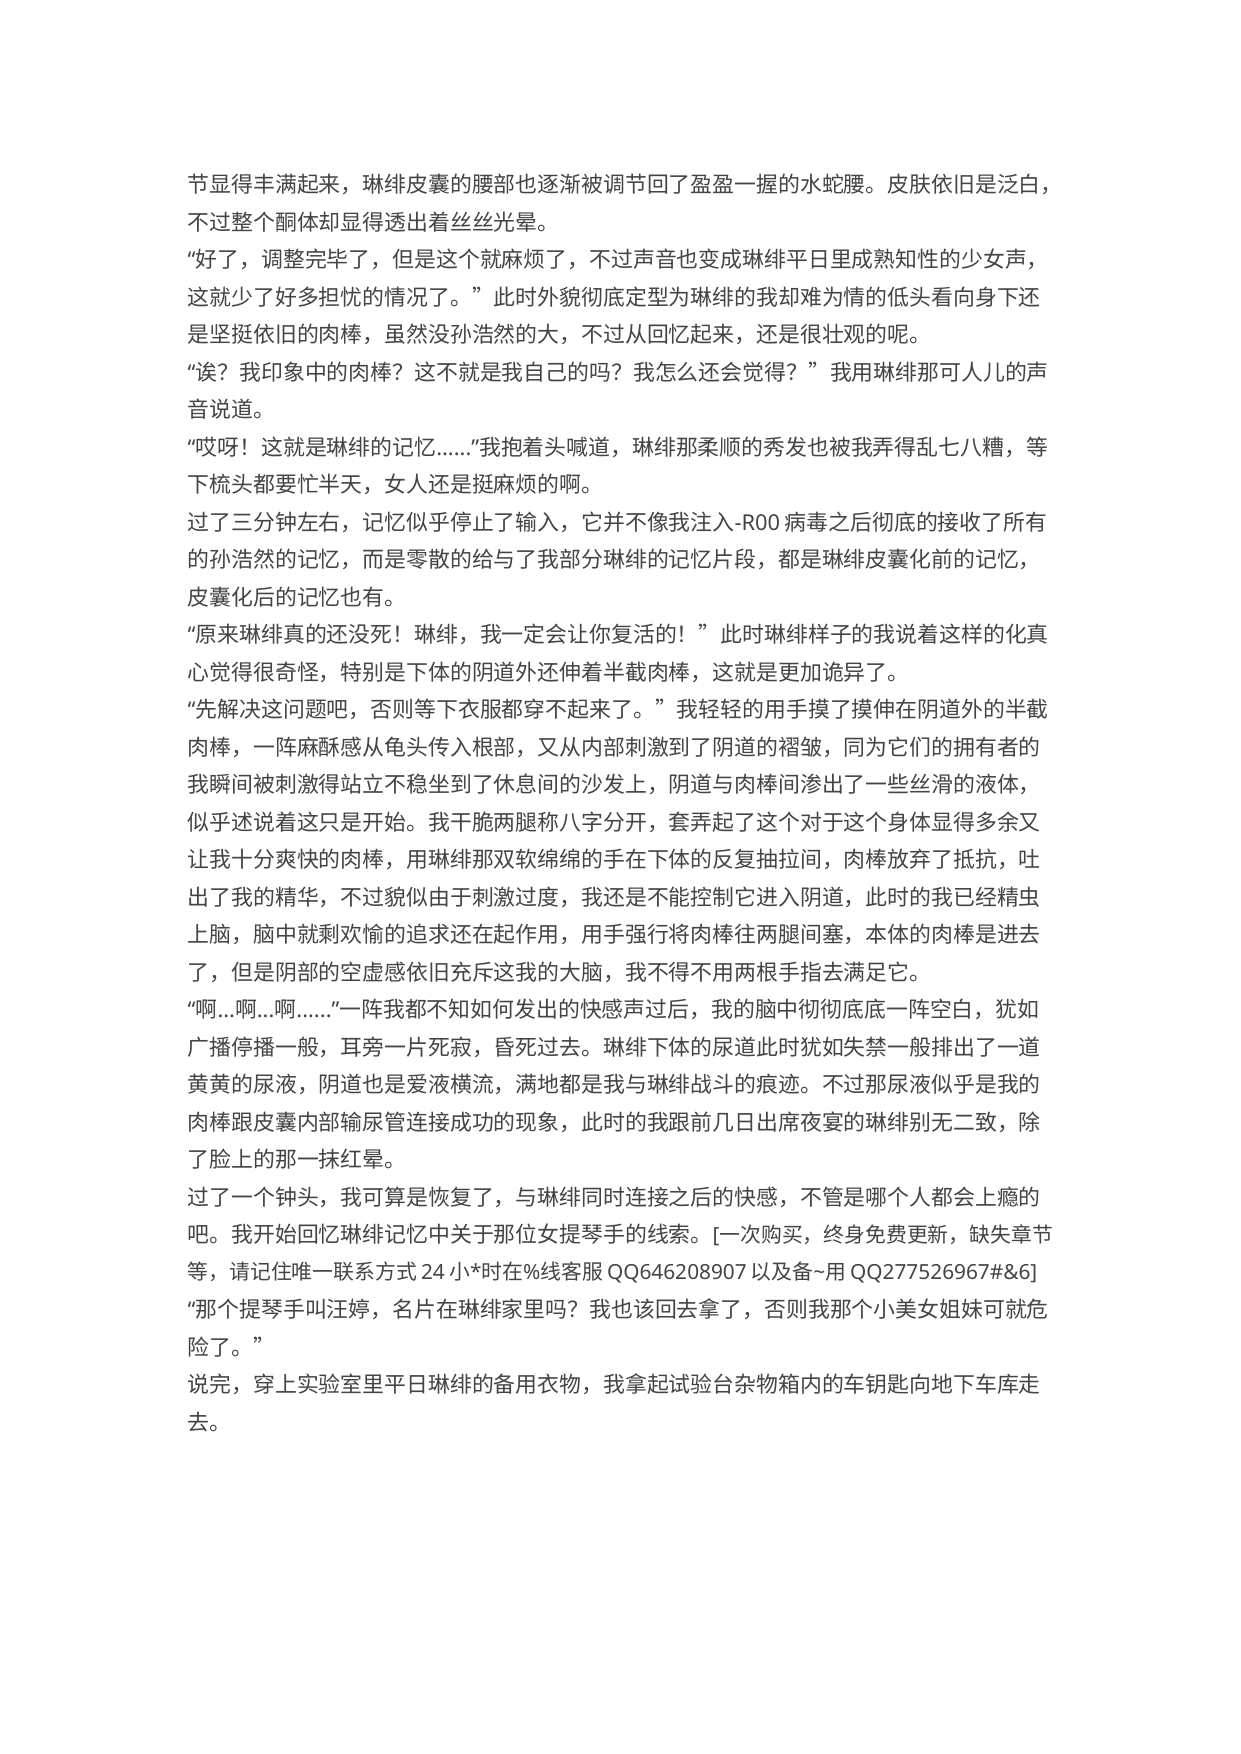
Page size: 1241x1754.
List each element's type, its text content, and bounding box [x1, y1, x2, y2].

text “原来琳绯真的还没死！琳绯，我一定会让你复活的！”此时琳绯样子的我说着这样的化真心觉得很奇怪，特别是下体的阴道外还伸着半截肉棒，这就是更加诡异了。 [187, 614, 1053, 689]
text 说完，穿上实验室里平日琳绯的备用衣物，我拿起试验台杂物箱内的车钥匙向地下车库走去。 [187, 1364, 1053, 1439]
text “诶？我印象中的肉棒？这不就是我自己的吗？我怎么还会觉得？”我用琳绯那可人儿的声音说道。 [187, 352, 1053, 427]
text “好了，调整完毕了，但是这个就麻烦了，不过声音也变成琳绯平日里成熟知性的少女声，这就少了好多担忧的情况了。”此时外貌彻底定型为琳绯的我却难为情的低头看向身下还是坚挺依旧的肉棒，虽然没孙浩然的大，不过从回忆起来，还是很壮观的呢。 [187, 239, 1053, 352]
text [187, 164, 1053, 239]
text “那个提琴手叫汪婷，名片在琳绯家里吗？我也该回去拿了，否则我那个小美女姐妹可就危险了。” [187, 1289, 1053, 1364]
text “啊...啊...啊......”一阵我都不知如何发出的快感声过后，我的脑中彻彻底底一阵空白，犹如广播停播一般，耳旁一片死寂，昏死过去。琳绯下体的尿道此时犹如失禁一般排出了一道黄黄的尿液，阴道也是爱液横流，满地都是我与琳绯战斗的痕迹。不过那尿液似乎是我的肉棒跟皮囊内部输尿管连接成功的现象，此时的我跟前几日出席夜宴的琳绯别无二致，除了脸上的那一抹红晕。 [187, 989, 1053, 1177]
text “哎呀！这就是琳绯的记忆......”我抱着头喊道，琳绯那柔顺的秀发也被我弄得乱七八糟，等下梳头都要忙半天，女人还是挺麻烦的啊。 [187, 427, 1053, 502]
text 过了三分钟左右，记忆似乎停止了输入，它并不像我注入-R00病毒之后彻底的接收了所有的孙浩然的记忆，而是零散的给与了我部分琳绯的记忆片段，都是琳绯皮囊化前的记忆，皮囊化后的记忆也有。 [187, 502, 1053, 614]
text “先解决这问题吧，否则等下衣服都穿不起来了。”我轻轻的用手摸了摸伸在阴道外的半截肉棒，一阵麻酥感从龟头传入根部，又从内部刺激到了阴道的褶皱，同为它们的拥有者的我瞬间被刺激得站立不稳坐到了休息间的沙发上，阴道与肉棒间渗出了一些丝滑的液体，似乎述说着这只是开始。我干脆两腿称八字分开，套弄起了这个对于这个身体显得多余又让我十分爽快的肉棒，用琳绯那双软绵绵的手在下体的反复抽拉间，肉棒放弃了抵抗，吐出了我的精华，不过貌似由于刺激过度，我还是不能控制它进入阴道，此时的我已经精虫上脑，脑中就剩欢愉的追求还在起作用，用手强行将肉棒往两腿间塞，本体的肉棒是进去了，但是阴部的空虚感依旧充斥这我的大脑，我不得不用两根手指去满足它。 [187, 689, 1053, 989]
text 过了一个钟头，我可算是恢复了，与琳绯同时连接之后的快感，不管是哪个人都会上瘾的吧。我开始回忆琳绯记忆中关于那位女提琴手的线索。[一次购买，终身免费更新，缺失章节等，请记住唯一联系方式24小*时在%线客服QQ646208907以及备~用QQ277526967#&6] [187, 1177, 1053, 1289]
